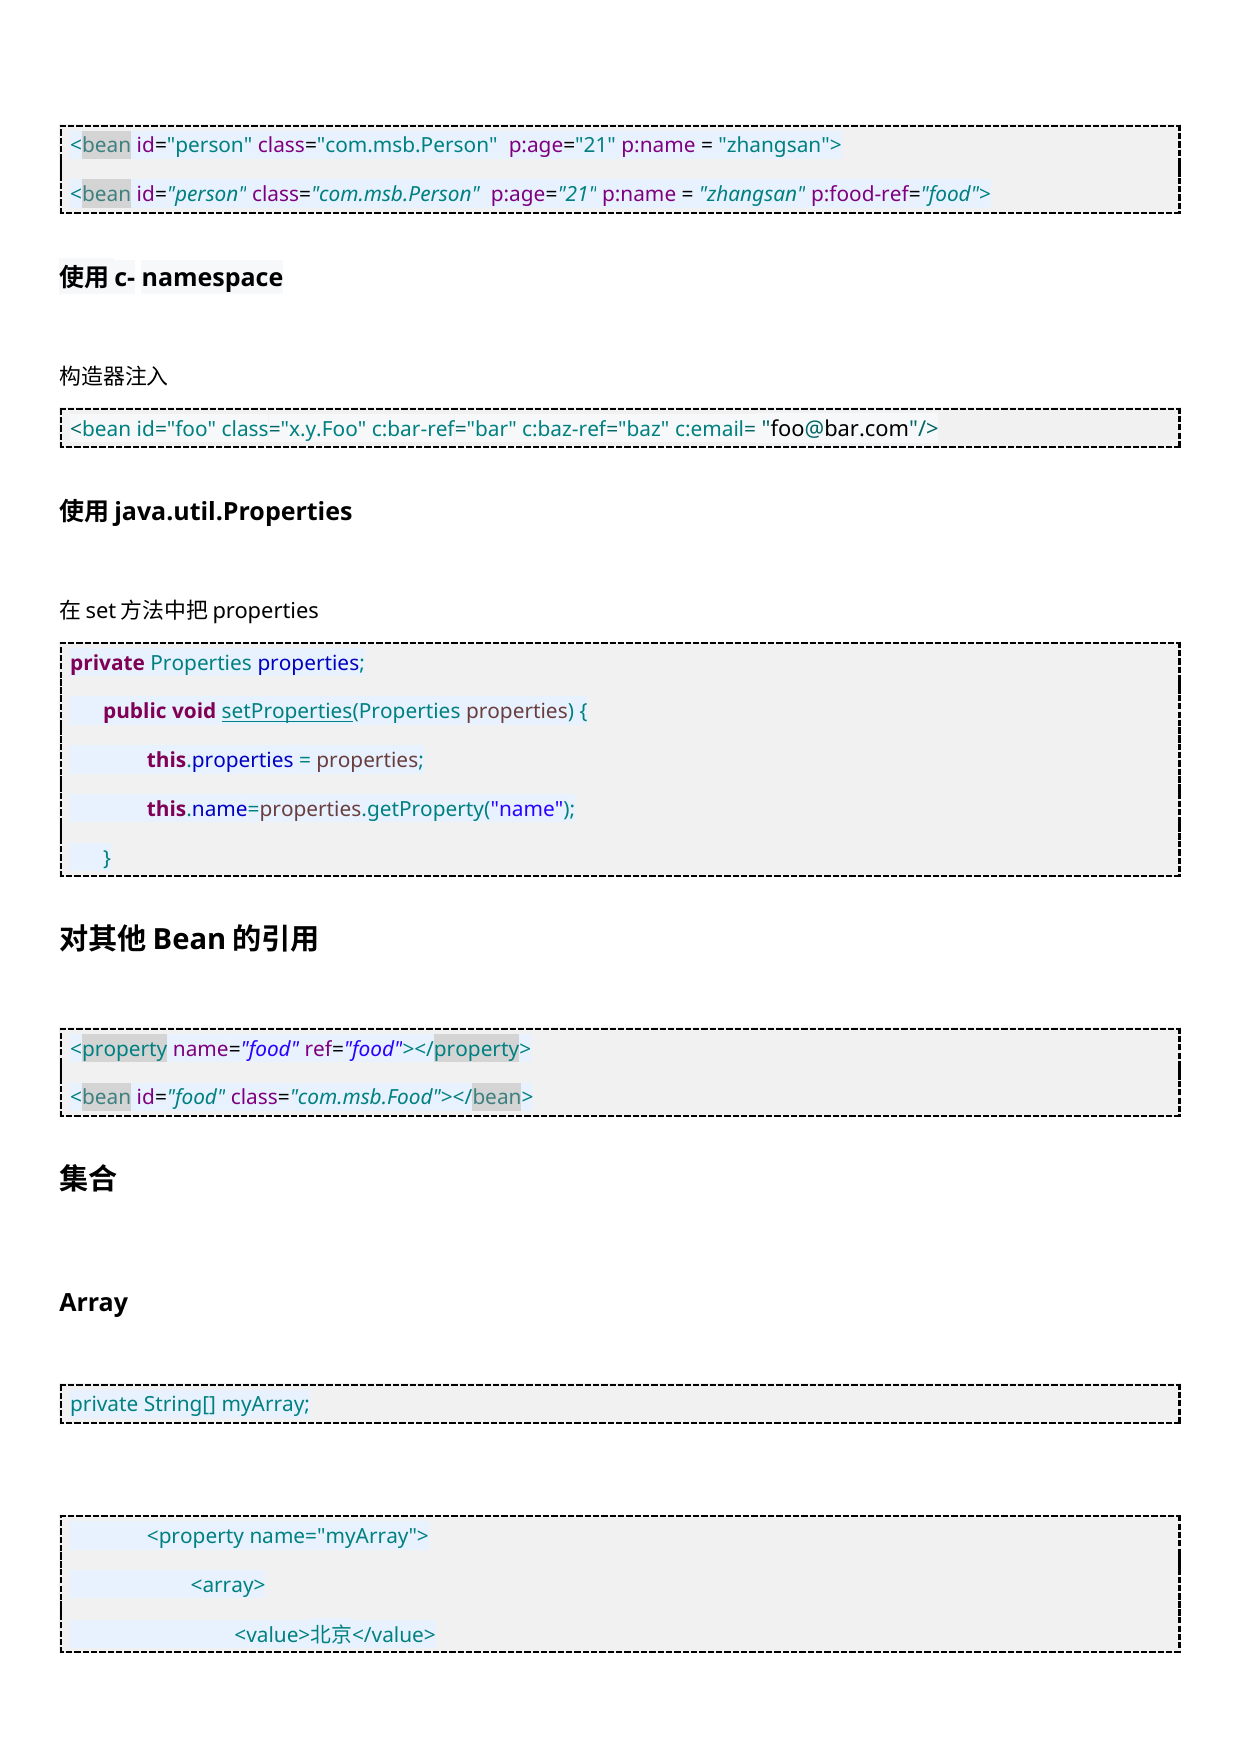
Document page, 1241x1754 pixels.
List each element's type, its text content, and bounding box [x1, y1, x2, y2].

subtitle 使用c- namespace [59, 243, 1181, 308]
text <property name="food" ref="food"></property> [59, 1027, 1181, 1064]
text public void setProperties(Properties properties) { [59, 690, 1181, 727]
text private String[] myArray; [59, 1383, 1181, 1424]
text <bean id="person" class="com.msb.Person" p:age="21" p:name = "zhangsan" p:food-ref="food"> [59, 173, 1181, 214]
text 构造器注入 [59, 359, 1181, 391]
text this.properties = properties; [59, 739, 1181, 776]
text <bean id="foo" class="x.y.Foo" c:bar-ref="bar" c:baz-ref="baz" c:email= "foo@bar.com"/> [59, 407, 1181, 448]
text <array> [59, 1564, 1181, 1601]
subtitle 对其他Bean的引用 [59, 904, 1181, 969]
text 在set方法中把properties [59, 593, 1181, 625]
subtitle Array [59, 1269, 1181, 1334]
text <bean id="person" class="com.msb.Person" p:age="21" p:name = "zhangsan"> [59, 124, 1181, 161]
text } [59, 837, 1181, 877]
subtitle 使用java.util.Properties [59, 477, 1181, 542]
text <property name="myArray"> [59, 1515, 1181, 1552]
text <bean id="food" class="com.msb.Food"></bean> [59, 1076, 1181, 1117]
text <value>北京</value> [59, 1613, 1181, 1653]
subtitle 集合 [59, 1144, 1181, 1209]
text private Properties properties; [59, 642, 1181, 678]
text this.name=properties.getProperty("name"); [59, 788, 1181, 824]
